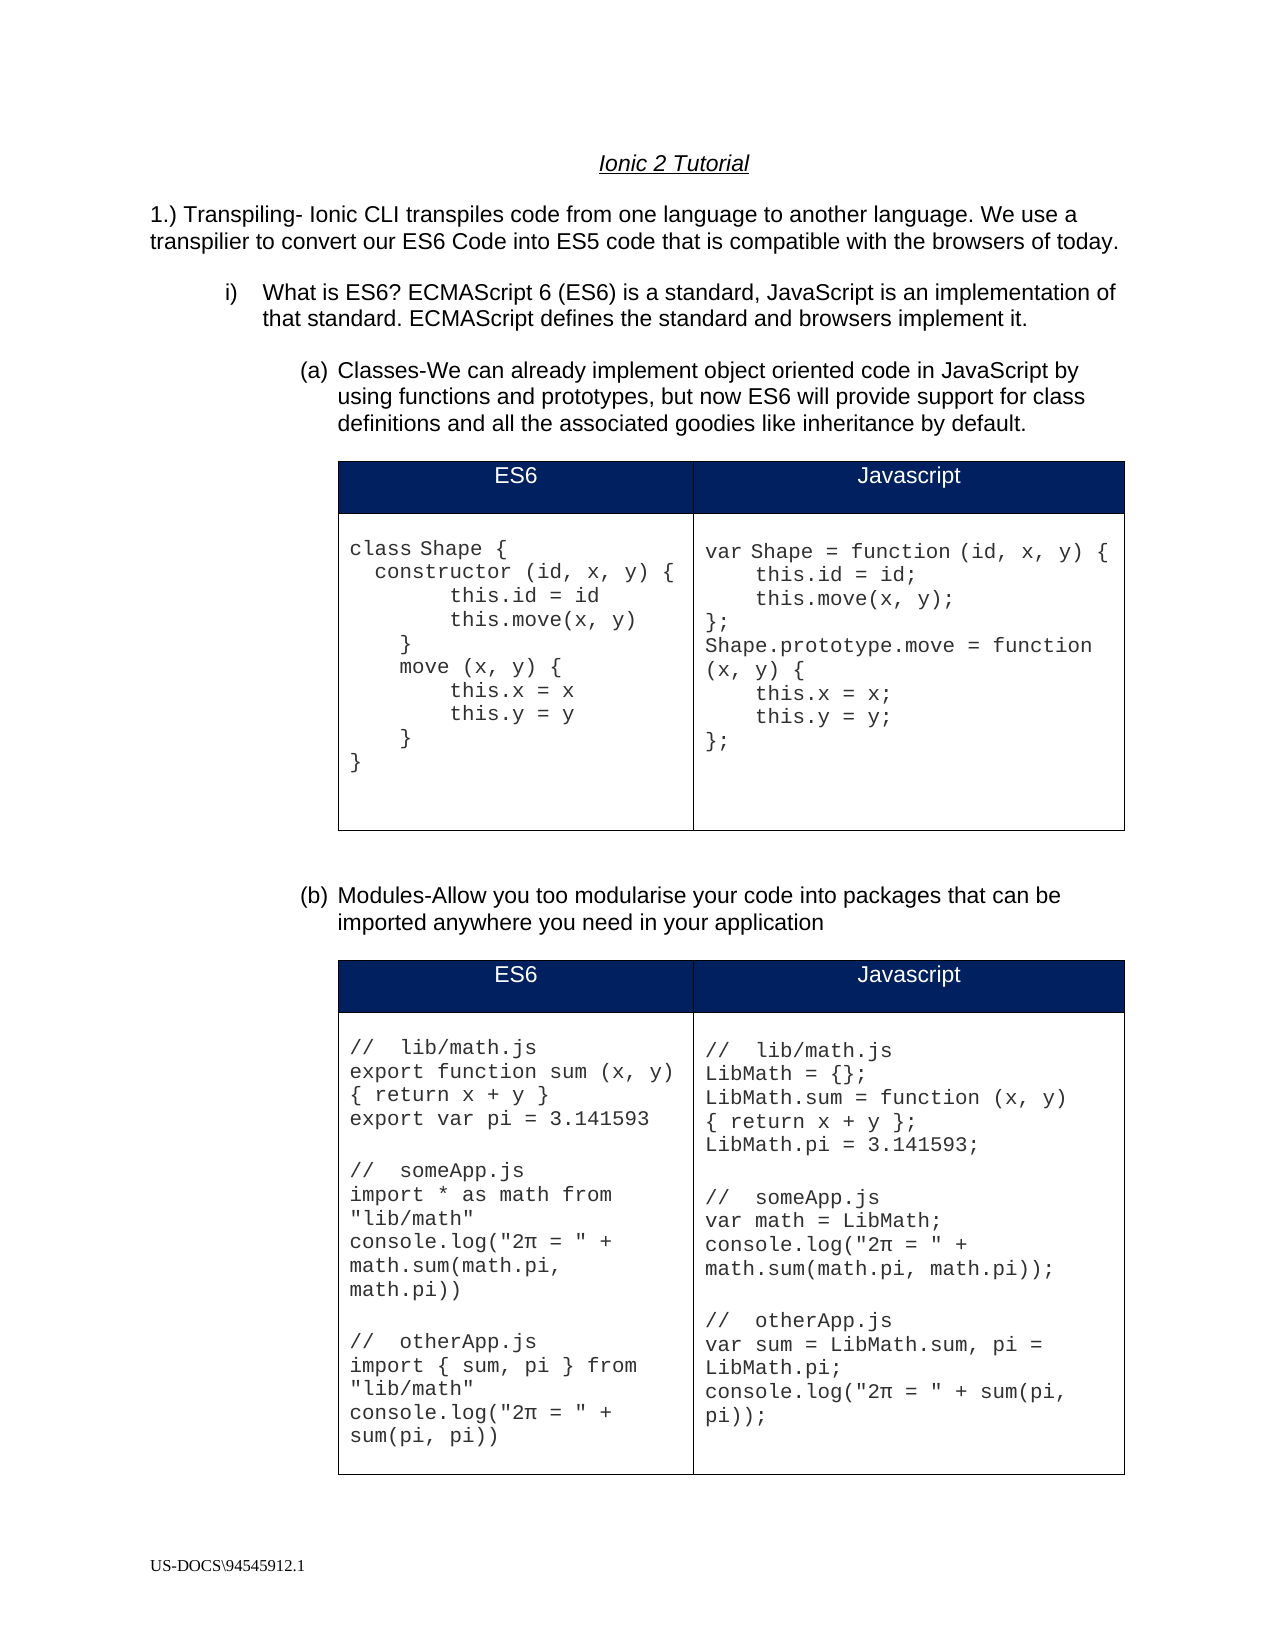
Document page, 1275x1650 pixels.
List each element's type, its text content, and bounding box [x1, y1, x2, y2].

text 1.) Transpiling- Ionic CLI transpiles code from one language to another language. We use a transpilier to convert our ES6 Code into ES5 code that is compatible with the browsers of today. [150, 201, 1125, 254]
table_cell // lib/math.js LibMath = {}; LibMath.sum = function (x, y) { return x + y }; LibMath.pi = 3.141593; // someApp.js var math = LibMath; console.log("2π = " + math.sum(math.pi, math.pi)); // otherApp.js var sum = LibMath.sum, pi = LibMath.pi; console.log("2π = " + sum(pi, pi)); [694, 1013, 1124, 1474]
list What is ES6? ECMAScript 6 (ES6) is a standard, JavaScript is an implementation of that standard. ECMAScript defines the standard and browsers implement it. [225, 279, 1125, 332]
table_header Javascript [694, 961, 1124, 1012]
table_header ES6 [339, 462, 693, 513]
table_cell // lib/math.js export function sum (x, y) { return x + y } export var pi = 3.141593 // someApp.js import * as math from "lib/math" console.log("2π = " + math.sum(math.pi, math.pi)) // otherApp.js import { sum, pi } from "lib/math" console.log("2π = " + sum(pi, pi)) [339, 1013, 693, 1474]
list Modules-Allow you too modularise your code into packages that can be imported anywhere you need in your application [300, 882, 1125, 935]
table_header ES6 [339, 961, 693, 1012]
text Ionic 2 Tutorial [150, 150, 1125, 176]
table_cell class Shape { constructor (id, x, y) { this.id = id this.move(x, y) } move (x, y) { this.x = x this.y = y } } [339, 514, 693, 830]
list Classes-We can already implement object oriented code in JavaScript by using functions and prototypes, but now ES6 will provide support for class definitions and all the associated goodies like inheritance by default. [300, 357, 1125, 436]
table_header Javascript [694, 462, 1124, 513]
table_cell var Shape = function (id, x, y) { this.id = id; this.move(x, y); }; Shape.prototype.move = function (x, y) { this.x = x; this.y = y; }; [694, 514, 1124, 830]
